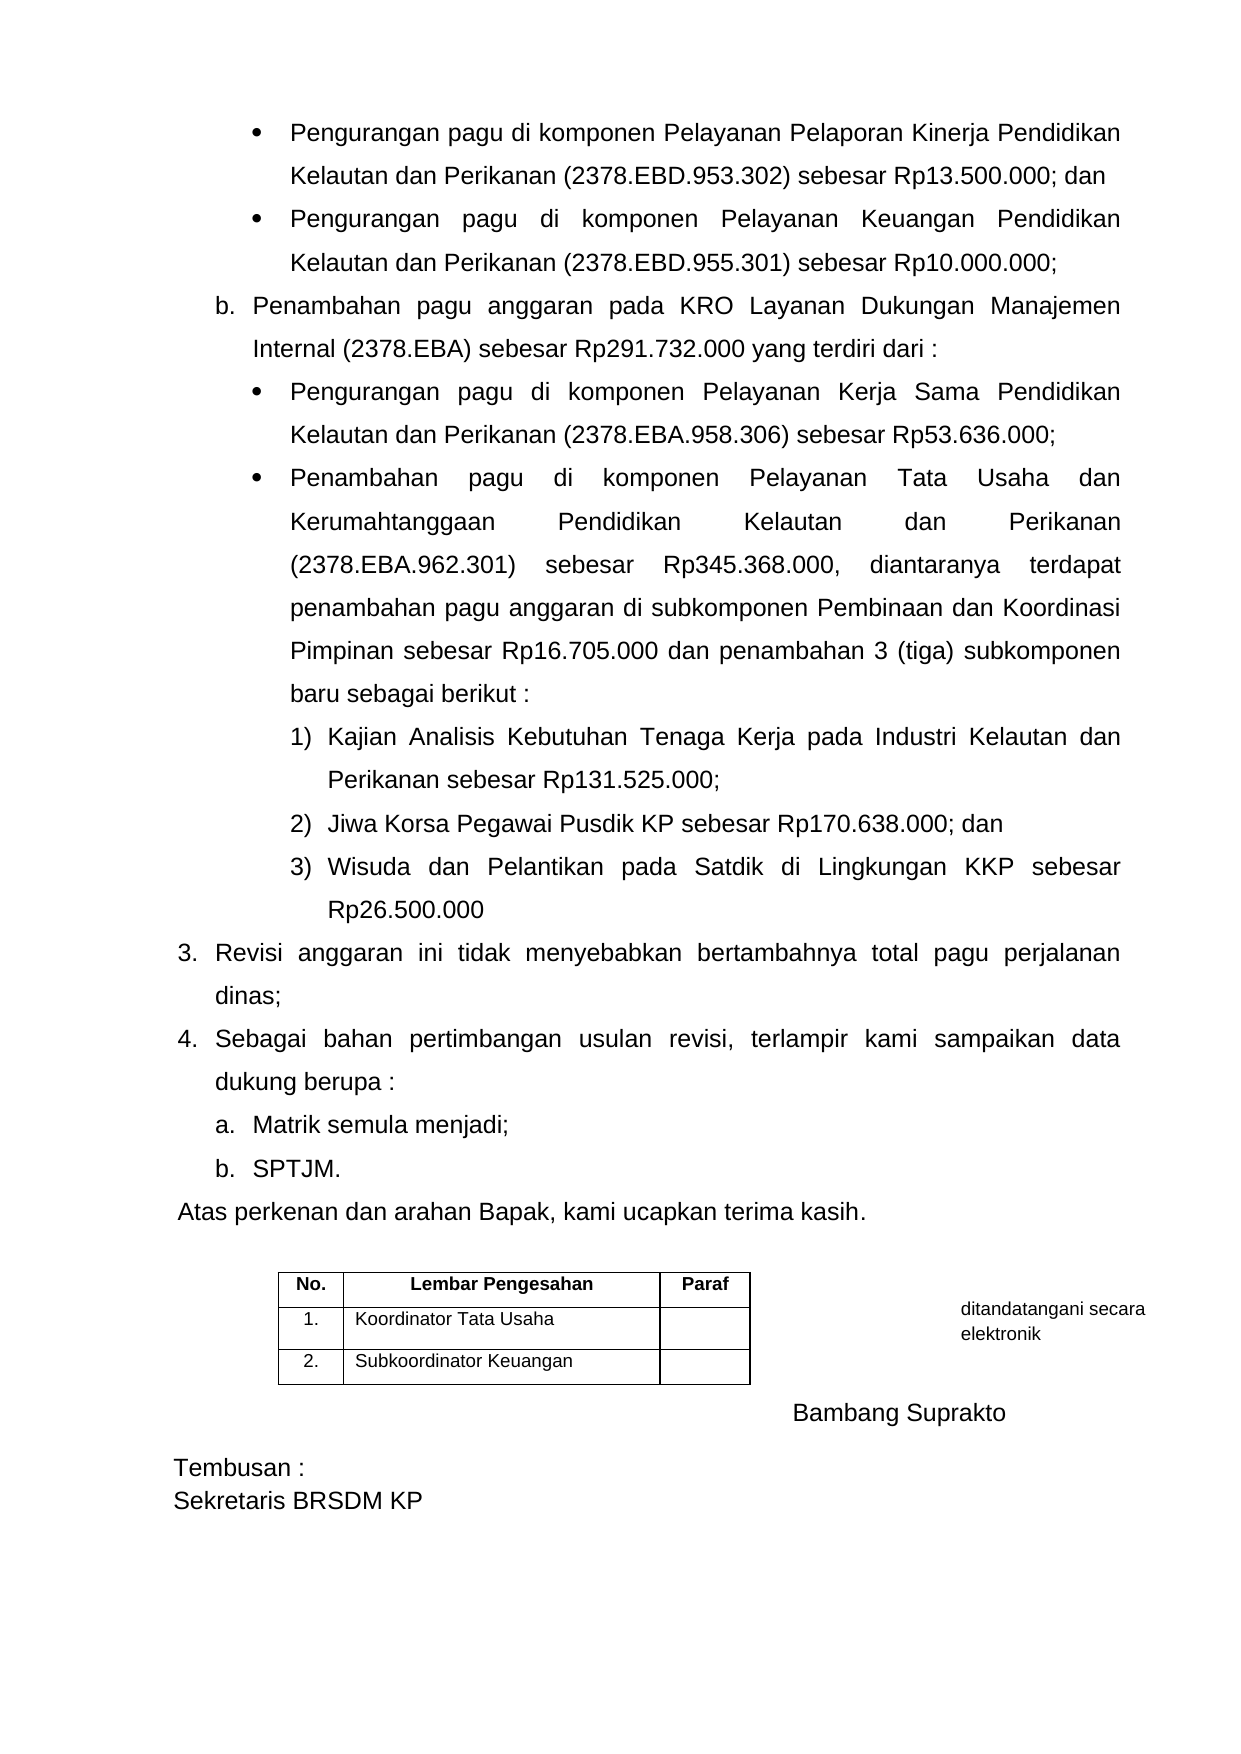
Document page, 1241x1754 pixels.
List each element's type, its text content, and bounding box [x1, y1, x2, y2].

list Wisuda dan Pelantikan pada Satdik di Lingkungan KKP sebesar Rp26.500.000 [290, 852, 1122, 923]
list Revisi anggaran ini tidak menyebabkan bertambahnya total pagu perjalanan dinas; [177, 938, 1122, 1010]
list Kajian Analisis Kebutuhan Tenaga Kerja pada Industri Kelautan dan Perikanan sebesar Rp131.525.000; [290, 722, 1122, 794]
list Matrik semula menjadi; [215, 1110, 1122, 1139]
list Pengurangan pagu di komponen Pelayanan Kerja Sama Pendidikan Kelautan dan Perikanan (2378.EBA.958.306) sebesar Rp53.636.000; [252, 377, 1122, 449]
table_header Lembar Pengesahan [344, 1273, 659, 1307]
table_header No. [279, 1273, 343, 1307]
list Penambahan pagu di komponen Pelayanan Tata Usaha dan Kerumahtanggaan Pendidikan Kelautan dan Perikanan (2378.EBA.962.301) sebesar Rp345.368.000, diantaranya terdapat penambahan pagu anggaran di subkomponen Pembinaan dan Koordinasi Pimpinan sebesar Rp16.705.000 dan penambahan 3 (tiga) subkomponen baru sebagai berikut : [252, 463, 1122, 708]
text Atas perkenan dan arahan Bapak, kami ucapkan terima kasih. [177, 1197, 1122, 1225]
table_cell 2. [279, 1350, 343, 1383]
list Jiwa Korsa Pegawai Pusdik KP sebesar Rp170.638.000; dan [290, 808, 1122, 837]
table_cell Subkoordinator Keuangan [344, 1350, 659, 1383]
list Pengurangan pagu di komponen Pelayanan Pelaporan Kinerja Pendidikan Kelautan dan Perikanan (2378.EBD.953.302) sebesar Rp13.500.000; dan [252, 118, 1122, 190]
list Penambahan pagu anggaran pada KRO Layanan Dukungan Manajemen Internal (2378.EBA) sebesar Rp291.732.000 yang terdiri dari : [215, 291, 1122, 363]
table_cell Koordinator Tata Usaha [344, 1308, 659, 1348]
list SPTJM. [215, 1153, 1122, 1182]
table_header Paraf [661, 1273, 749, 1307]
list Pengurangan pagu di komponen Pelayanan Keuangan Pendidikan Kelautan dan Perikanan (2378.EBD.955.301) sebesar Rp10.000.000; [252, 204, 1122, 276]
table_cell 1. [279, 1308, 343, 1348]
table_cell [661, 1308, 749, 1348]
list Sebagai bahan pertimbangan usulan revisi, terlampir kami sampaikan data dukung berupa : [177, 1024, 1122, 1096]
table_cell [661, 1350, 749, 1383]
